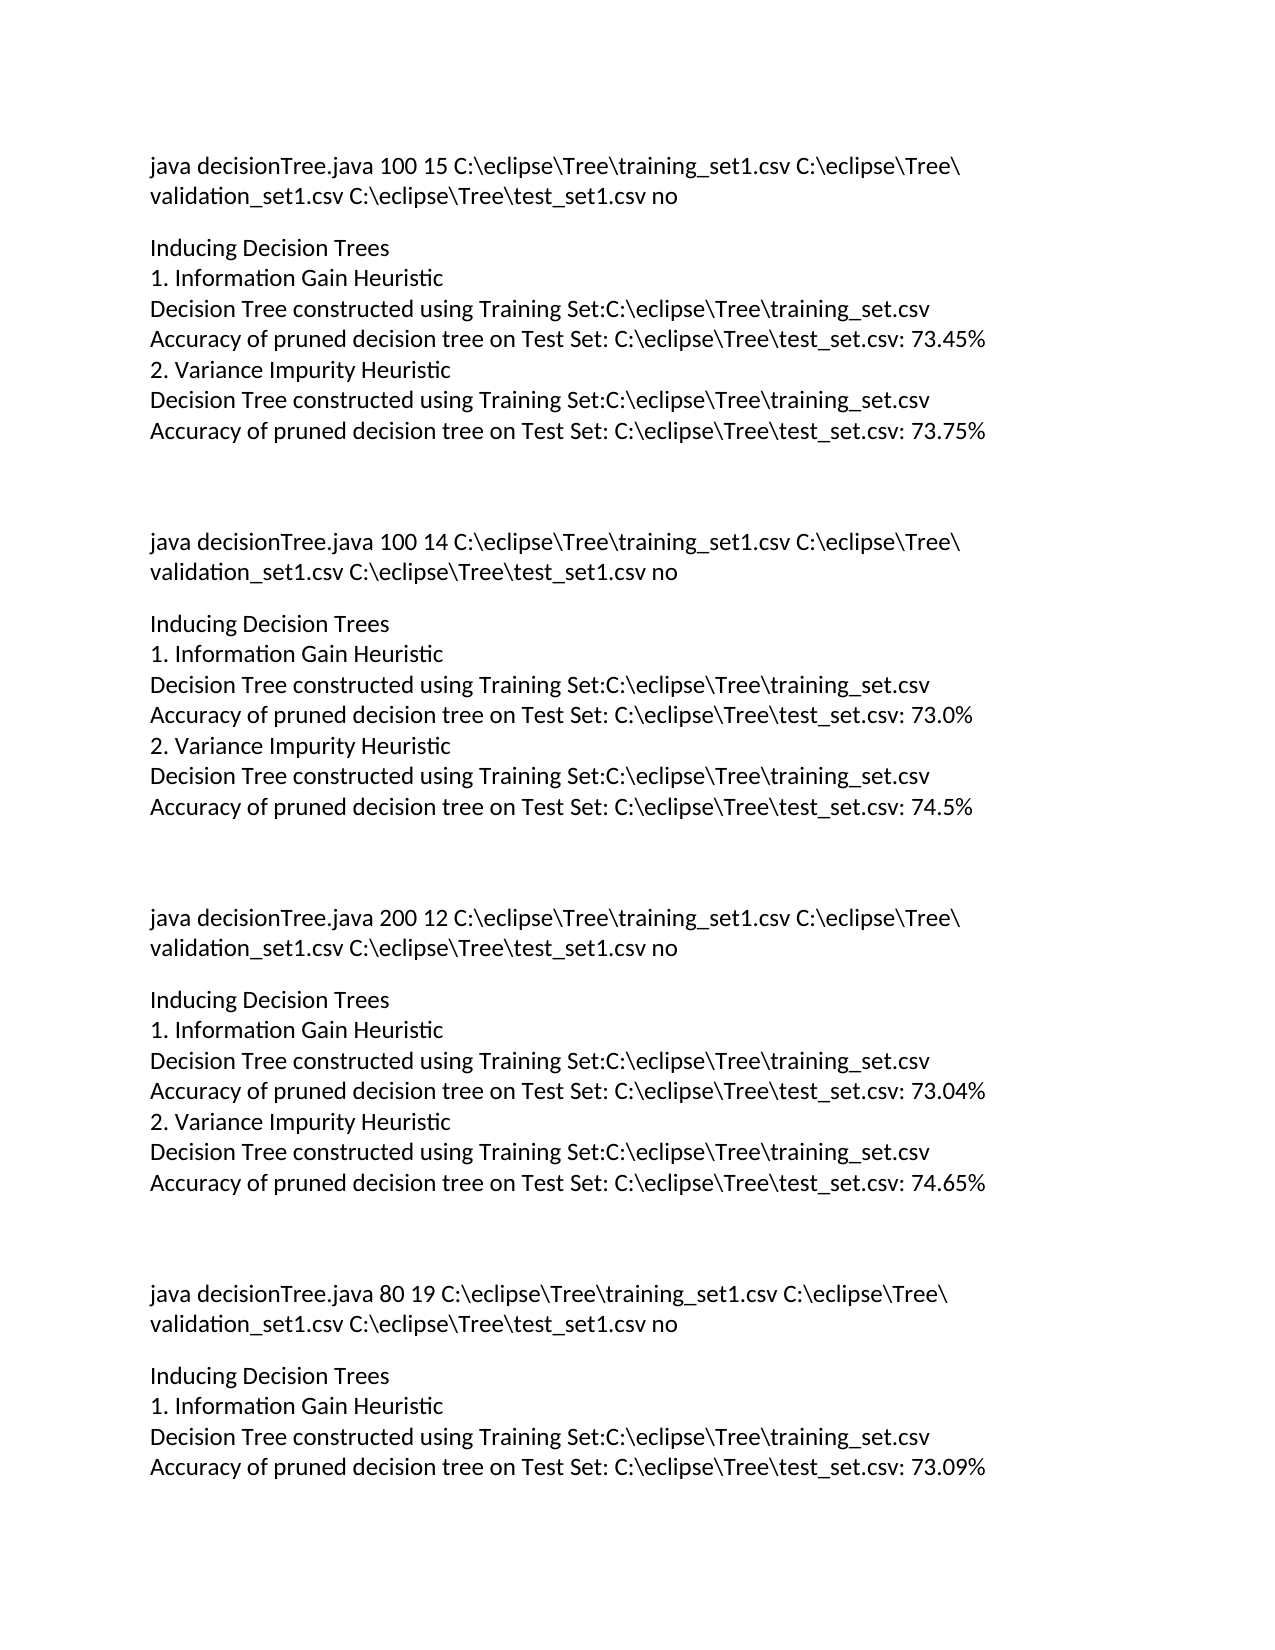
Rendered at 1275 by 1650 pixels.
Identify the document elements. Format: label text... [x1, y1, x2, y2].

text Accuracy of pruned decision tree on Test Set: C:\eclipse\Tree\test_set.csv: 73.0% [150, 699, 1125, 730]
text 2. Variance Impurity Heuristic [150, 730, 1125, 761]
text Accuracy of pruned decision tree on Test Set: C:\eclipse\Tree\test_set.csv: 73.45% [150, 323, 1125, 354]
text Inducing Decision Trees [150, 1360, 1125, 1391]
text Decision Tree constructed using Training Set:C:\eclipse\Tree\training_set.csv [150, 1137, 1125, 1167]
text Inducing Decision Trees [150, 232, 1125, 262]
text Decision Tree constructed using Training Set:C:\eclipse\Tree\training_set.csv [150, 761, 1125, 791]
text 1. Information Gain Heuristic [150, 638, 1125, 669]
text 1. Information Gain Heuristic [150, 1391, 1125, 1421]
text 2. Variance Impurity Heuristic [150, 354, 1125, 384]
text Accuracy of pruned decision tree on Test Set: C:\eclipse\Tree\test_set.csv: 73.09% [150, 1452, 1125, 1482]
text 1. Information Gain Heuristic [150, 1014, 1125, 1045]
text Accuracy of pruned decision tree on Test Set: C:\eclipse\Tree\test_set.csv: 73.75% [150, 415, 1125, 446]
text java decisionTree.java 200 12 C:\eclipse\Tree\training_set1.csv C:\eclipse\Tree\validation_set1.csv C:\eclipse\Tree\test_set1.csv no [150, 902, 1125, 963]
text 2. Variance Impurity Heuristic [150, 1106, 1125, 1137]
text Decision Tree constructed using Training Set:C:\eclipse\Tree\training_set.csv [150, 669, 1125, 699]
text Inducing Decision Trees [150, 608, 1125, 638]
text Inducing Decision Trees [150, 984, 1125, 1014]
text java decisionTree.java 100 14 C:\eclipse\Tree\training_set1.csv C:\eclipse\Tree\validation_set1.csv C:\eclipse\Tree\test_set1.csv no [150, 526, 1125, 587]
text 1. Information Gain Heuristic [150, 262, 1125, 293]
text Decision Tree constructed using Training Set:C:\eclipse\Tree\training_set.csv [150, 293, 1125, 323]
text java decisionTree.java 100 15 C:\eclipse\Tree\training_set1.csv C:\eclipse\Tree\validation_set1.csv C:\eclipse\Tree\test_set1.csv no [150, 150, 1125, 211]
text Accuracy of pruned decision tree on Test Set: C:\eclipse\Tree\test_set.csv: 73.04% [150, 1076, 1125, 1106]
text Decision Tree constructed using Training Set:C:\eclipse\Tree\training_set.csv [150, 384, 1125, 415]
text java decisionTree.java 80 19 C:\eclipse\Tree\training_set1.csv C:\eclipse\Tree\validation_set1.csv C:\eclipse\Tree\test_set1.csv no [150, 1278, 1125, 1339]
text Decision Tree constructed using Training Set:C:\eclipse\Tree\training_set.csv [150, 1045, 1125, 1076]
text Accuracy of pruned decision tree on Test Set: C:\eclipse\Tree\test_set.csv: 74.65% [150, 1167, 1125, 1198]
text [150, 1421, 1125, 1452]
text Accuracy of pruned decision tree on Test Set: C:\eclipse\Tree\test_set.csv: 74.5% [150, 791, 1125, 822]
